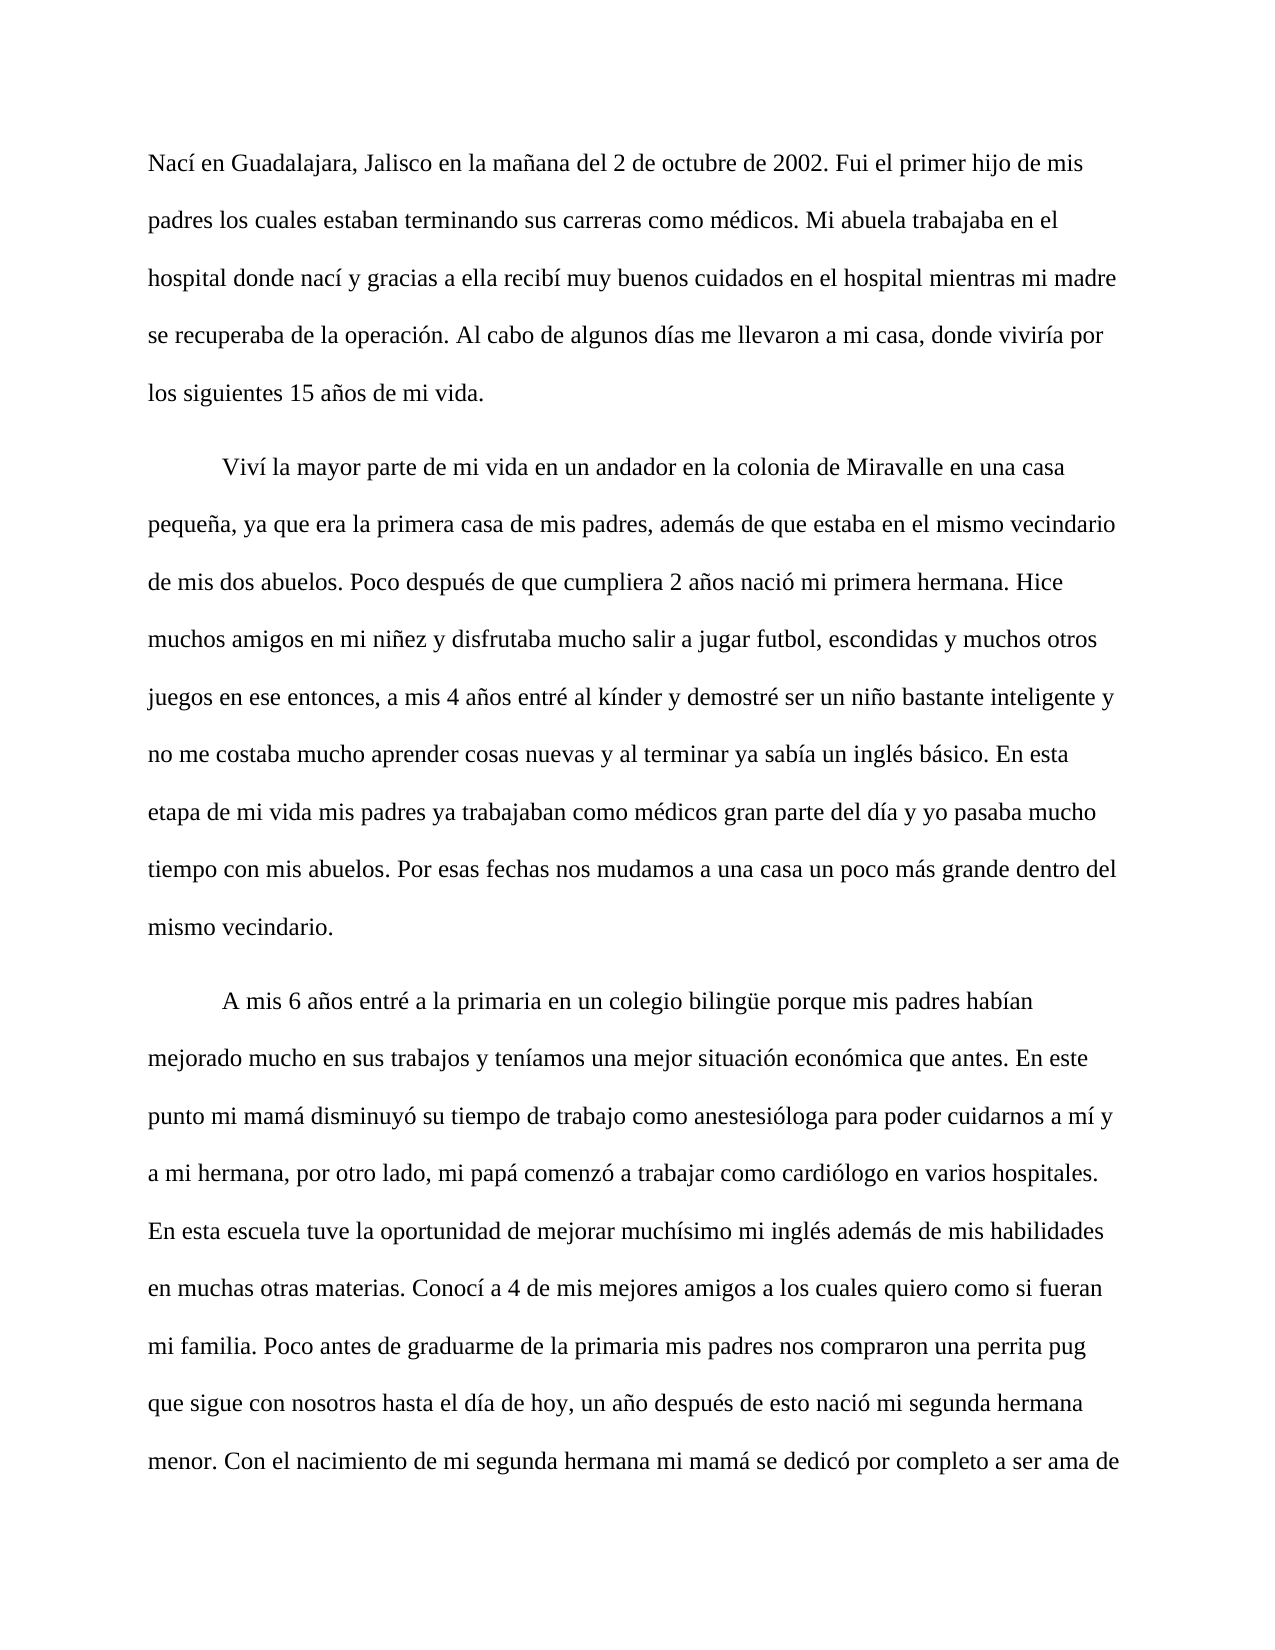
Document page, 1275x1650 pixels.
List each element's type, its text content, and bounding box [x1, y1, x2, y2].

text Nací en Guadalajara, Jalisco en la mañana del 2 de octubre de 2002. Fui el primer hijo de mis padres los cuales estaban terminando sus carreras como médicos. Mi abuela trabajaba en el hospital donde nací y gracias a ella recibí muy buenos cuidados en el hospital mientras mi madre se recuperaba de la operación. Al cabo de algunos días me llevaron a mi casa, donde viviría por los siguientes 15 años de mi vida. [148, 148, 1127, 406]
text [148, 986, 1127, 1475]
text Viví la mayor parte de mi vida en un andador en la colonia de Miravalle en una casa pequeña, ya que era la primera casa de mis padres, además de que estaba en el mismo vecindario de mis dos abuelos. Poco después de que cumpliera 2 años nació mi primera hermana. Hice muchos amigos en mi niñez y disfrutaba mucho salir a jugar futbol, escondidas y muchos otros juegos en ese entonces, a mis 4 años entré al kínder y demostré ser un niño bastante inteligente y no me costaba mucho aprender cosas nuevas y al terminar ya sabía un inglés básico. En esta etapa de mi vida mis padres ya trabajaban como médicos gran parte del día y yo pasaba mucho tiempo con mis abuelos. Por esas fechas nos mudamos a una casa un poco más grande dentro del mismo vecindario. [148, 452, 1127, 941]
